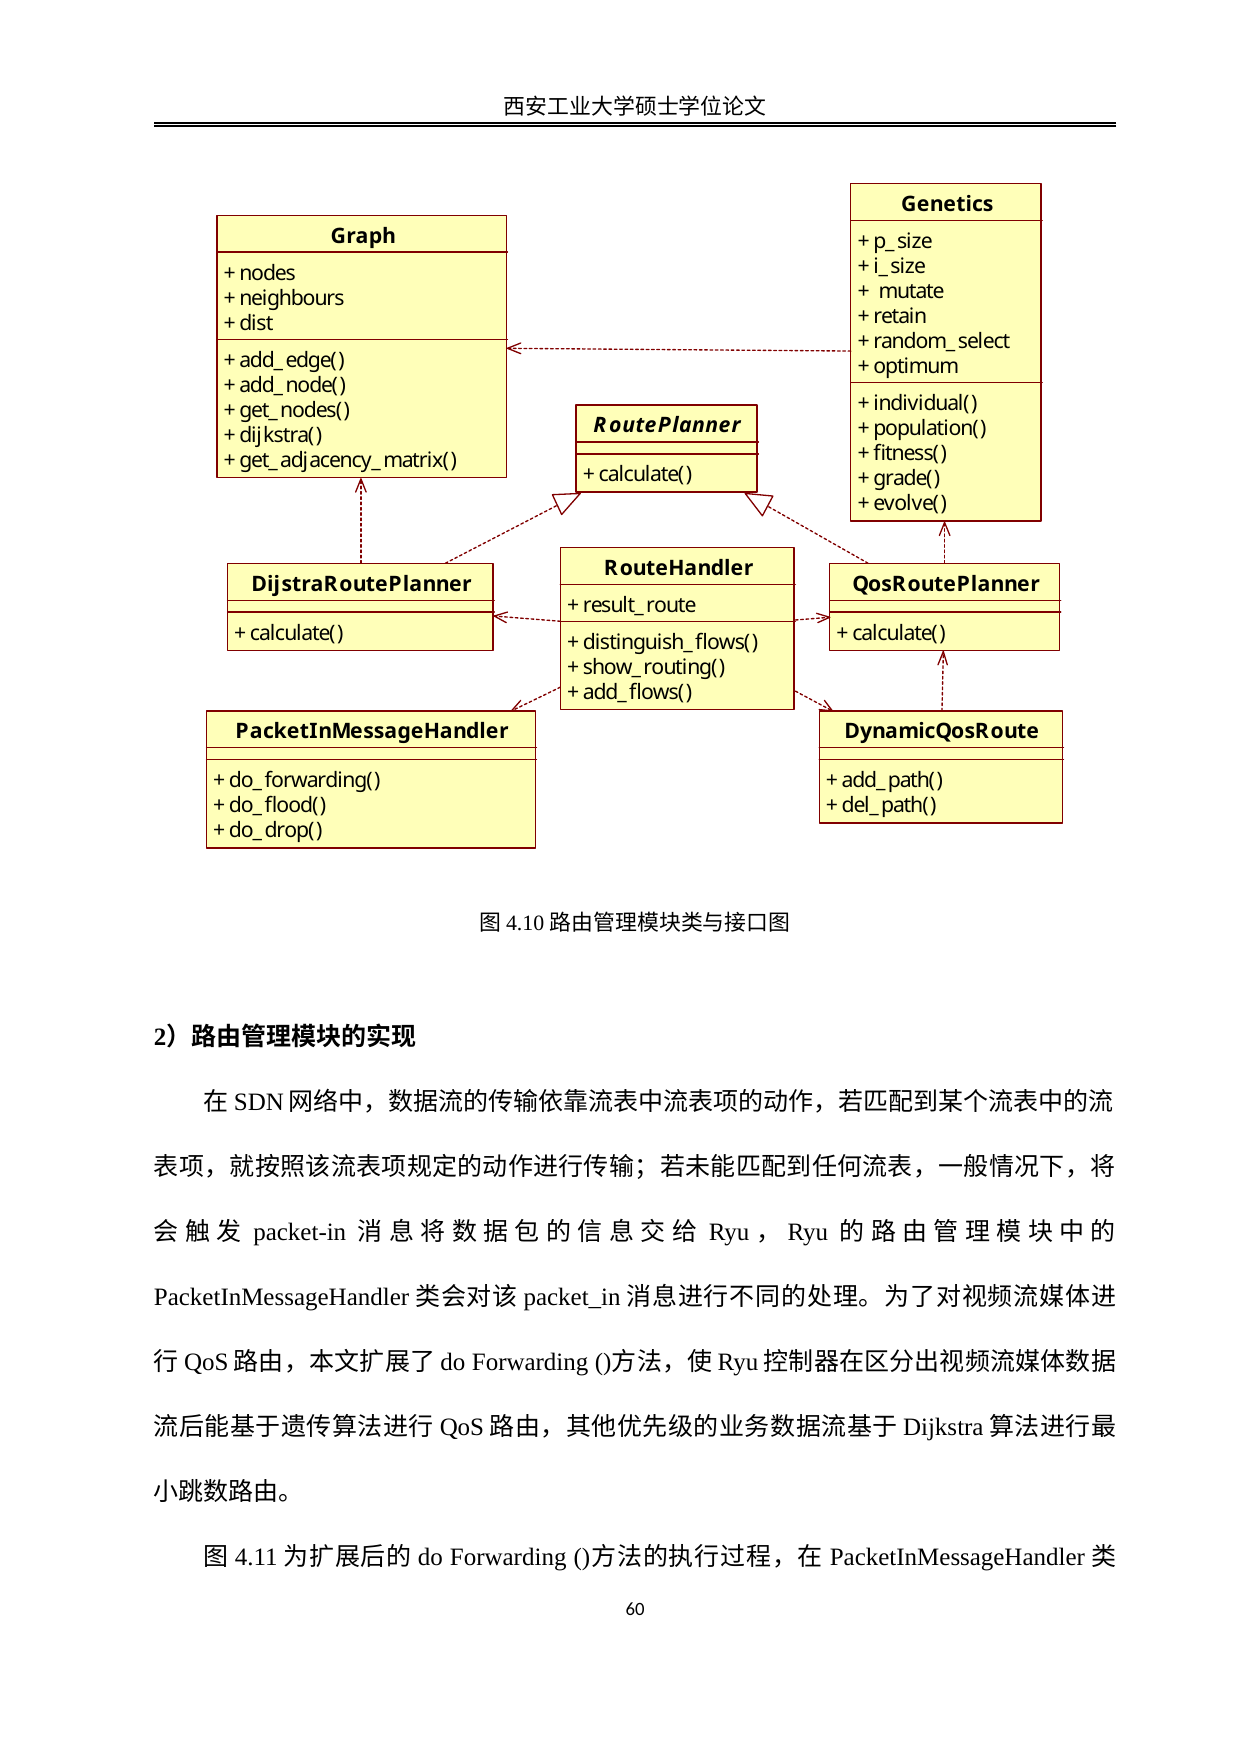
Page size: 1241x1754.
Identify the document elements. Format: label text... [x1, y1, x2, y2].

text 在SDN网络中，数据流的传输依靠流表中流表项的动作，若匹配到某个流表中的流表项，就按照该流表项规定的动作进行传输；若未能匹配到任何流表，一般情况下，将会触发packet-in消息将数据包的信息交给Ryu，Ryu的路由管理模块中的PacketInMessageHandler类会对该packet_in消息进行不同的处理。为了对视频流媒体进行QoS路由，本文扩展了do Forwarding ()方法，使Ryu控制器在区分出视频流媒体数据流后能基于遗传算法进行QoS路由，其他优先级的业务数据流基于Dijkstra算法进行最小跳数路由。 [154, 1067, 1116, 1522]
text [154, 1522, 1116, 1587]
table_cell 图4.10 路由管理模块类与接口图 [169, 905, 1101, 1002]
table_header [169, 157, 1101, 905]
text 2）路由管理模块的实现 [154, 1002, 1116, 1067]
